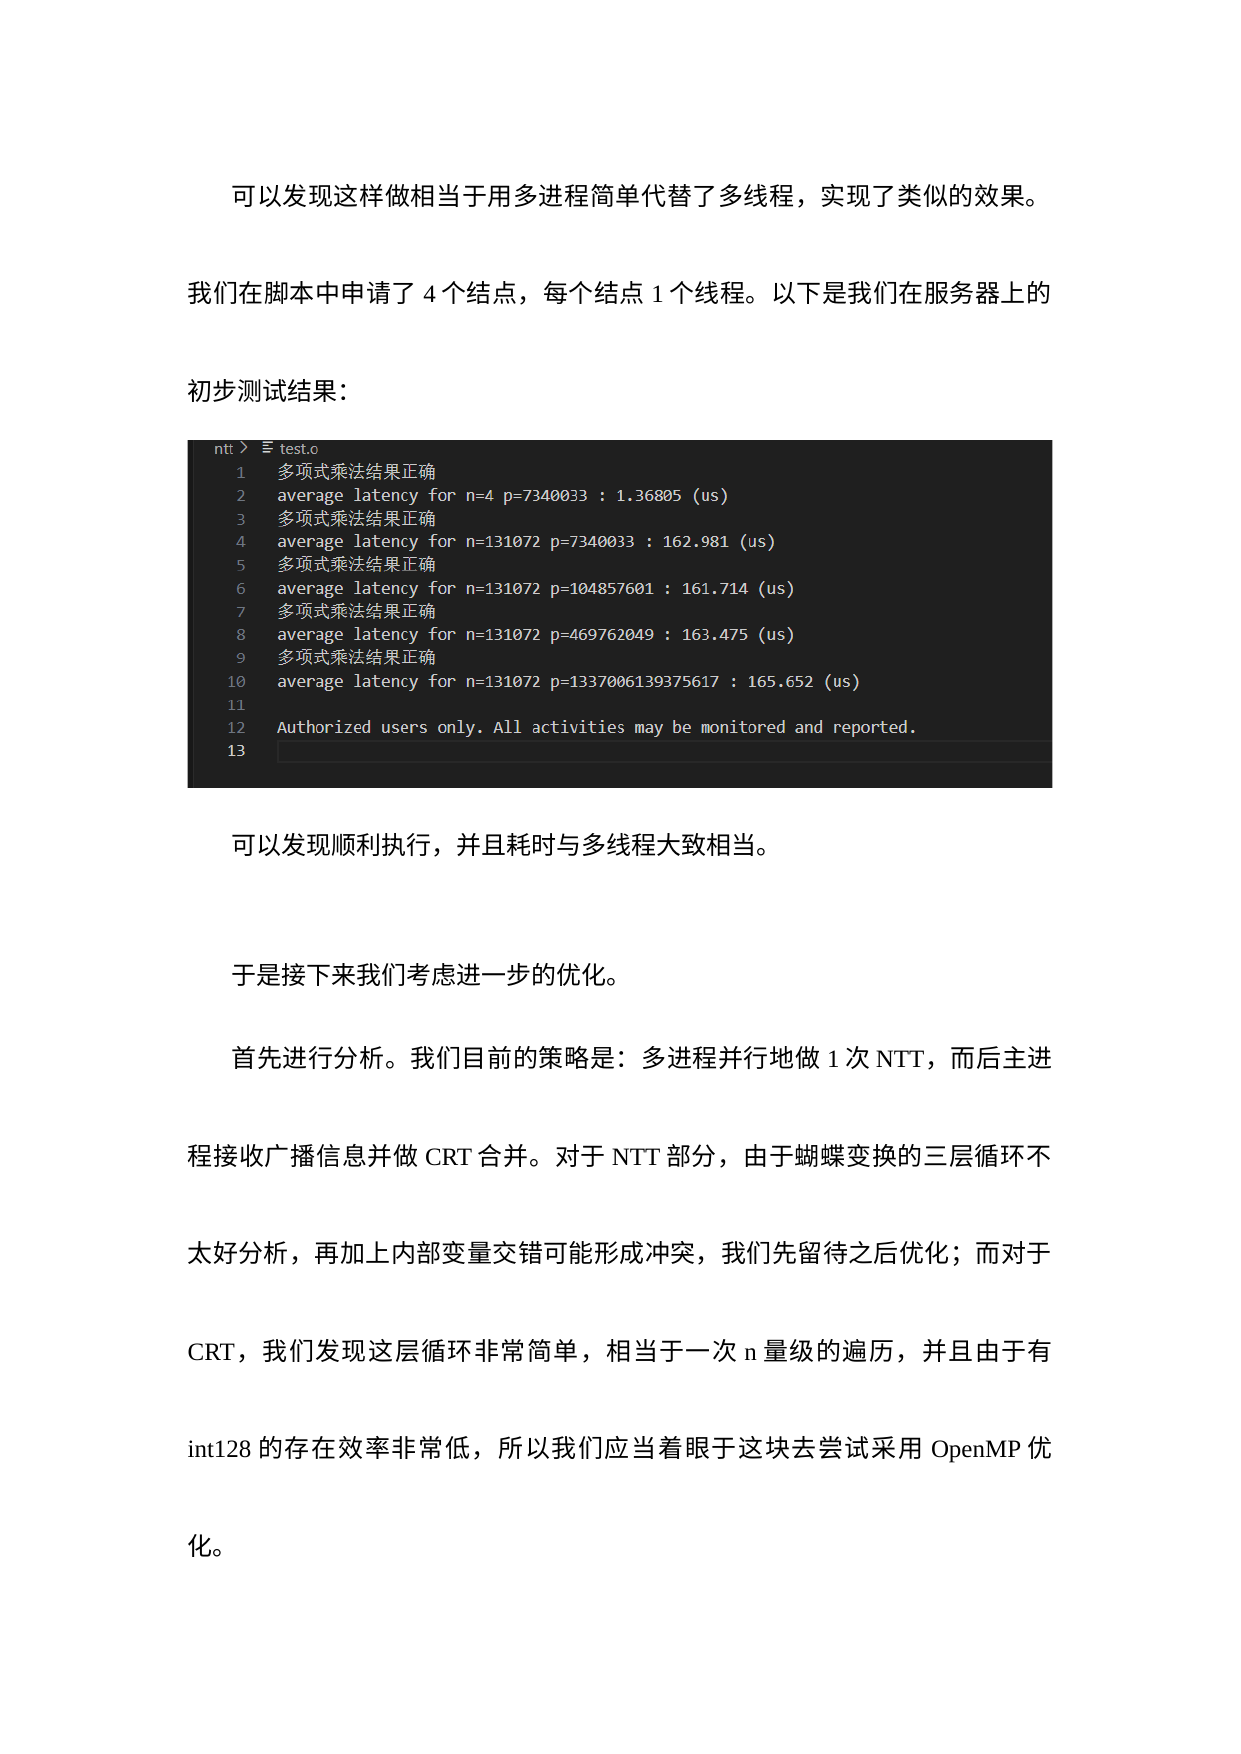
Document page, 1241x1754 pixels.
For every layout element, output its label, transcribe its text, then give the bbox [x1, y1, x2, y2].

picture [187, 440, 1053, 788]
text 于是接下来我们考虑进一步的优化。 [187, 941, 1053, 1006]
text 可以发现顺利执行，并且耗时与多线程大致相当。 [187, 811, 1053, 876]
text 首先进行分析。我们目前的策略是：多进程并行地做1次NTT，而后主进程接收广播信息并做CRT合并。对于NTT部分，由于蝴蝶变换的三层循环不太好分析，再加上内部变量交错可能形成冲突，我们先留待之后优化；而对于CRT，我们发现这层循环非常简单，相当于一次n量级的遍历，并且由于有int128的存在效率非常低，所以我们应当着眼于这块去尝试采用OpenMP优化。 [187, 1024, 1053, 1577]
text 可以发现这样做相当于用多进程简单代替了多线程，实现了类似的效果。我们在脚本中申请了4个结点，每个结点1个线程。以下是我们在服务器上的初步测试结果： [187, 162, 1053, 422]
